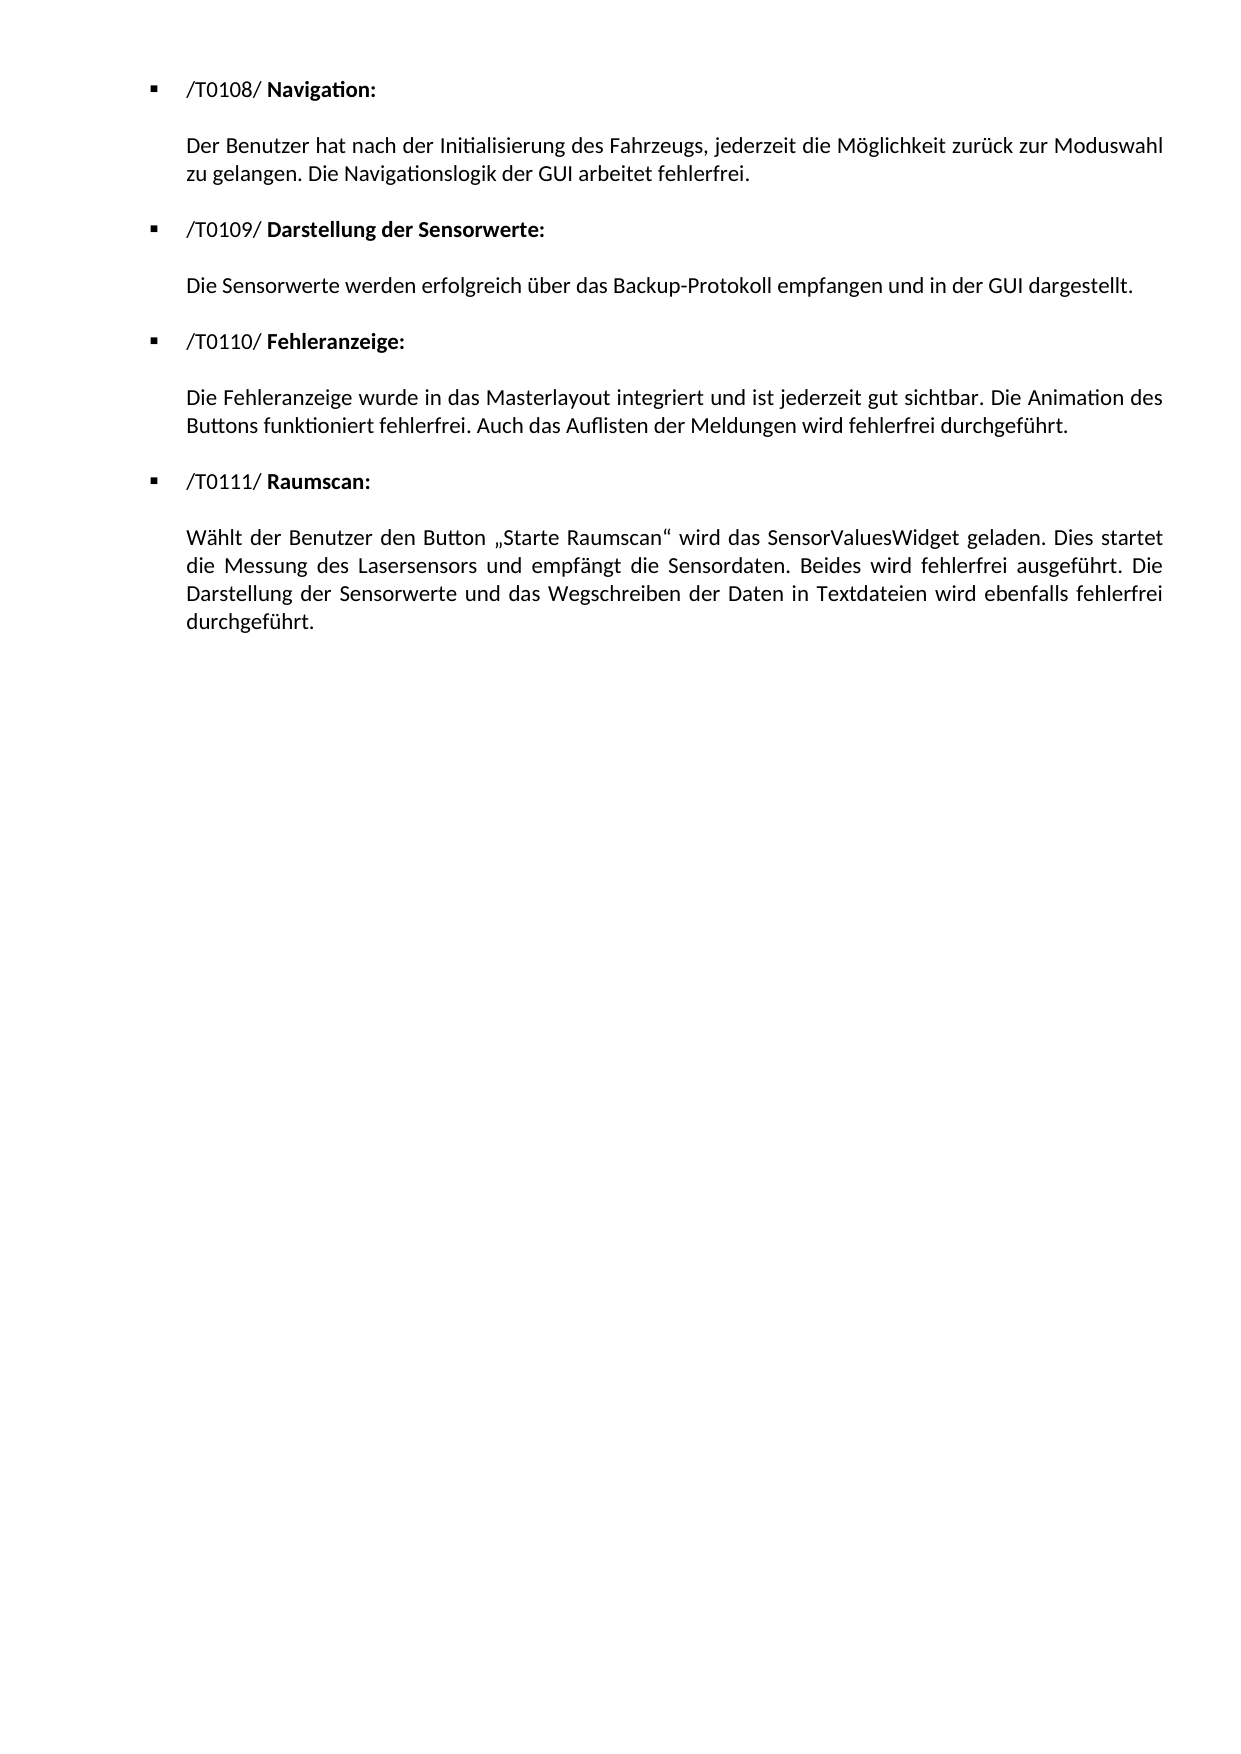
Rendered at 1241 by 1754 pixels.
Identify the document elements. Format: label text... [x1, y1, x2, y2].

text Die Fehleranzeige wurde in das Masterlayout integriert und ist jederzeit gut sichtbar. Die Animation des Buttons funktioniert fehlerfrei. Auch das Auflisten der Meldungen wird fehlerfrei durchgeführt. [186, 383, 1165, 439]
list /T0110/ Fehleranzeige: [149, 327, 1165, 355]
list /T0108/ Navigation: [149, 75, 1165, 103]
list /T0111/ Raumscan: [149, 467, 1165, 495]
list /T0109/ Darstellung der Sensorwerte: [149, 215, 1165, 243]
text Die Sensorwerte werden erfolgreich über das Backup-Protokoll empfangen und in der GUI dargestellt. [186, 271, 1165, 299]
list Der Benutzer hat nach der Initialisierung des Fahrzeugs, jederzeit die Möglichkeit zurück zur Moduswahl zu gelangen. Die Navigationslogik der GUI arbeitet fehlerfrei. [186, 131, 1165, 187]
text Wählt der Benutzer den Button „Starte Raumscan“ wird das SensorValuesWidget geladen. Dies startet die Messung des Lasersensors und empfängt die Sensordaten. Beides wird fehlerfrei ausgeführt. Die Darstellung der Sensorwerte und das Wegschreiben der Daten in Textdateien wird ebenfalls fehlerfrei durchgeführt. [186, 523, 1165, 635]
